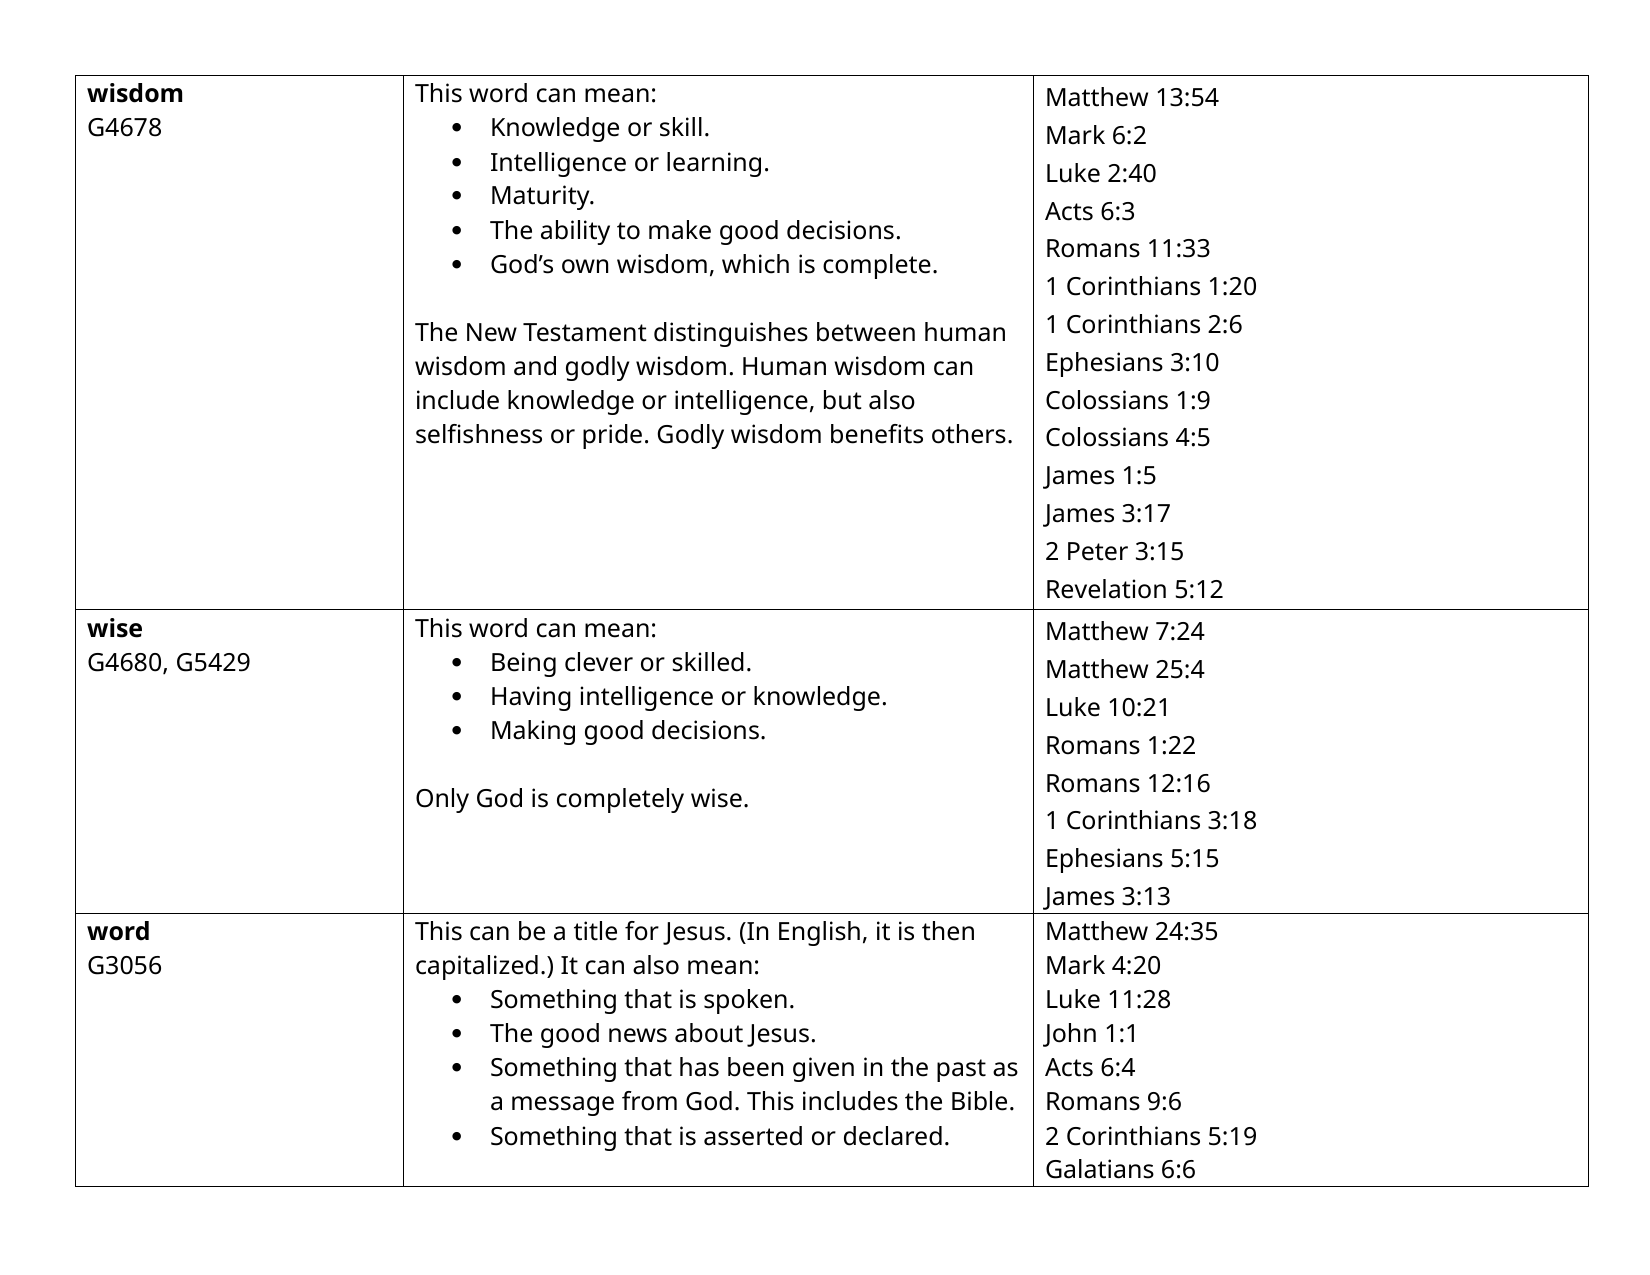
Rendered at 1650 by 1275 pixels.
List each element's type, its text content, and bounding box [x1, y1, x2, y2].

table_cell This word can mean: Knowledge or skill. Intelligence or learning. Maturity. The ability to make good decisions. God’s own wisdom, which is complete. The New Testament distinguishes between human wisdom and godly wisdom. Human wisdom can include knowledge or intelligence, but also selfishness or pride. Godly wisdom benefits others. [404, 76, 1033, 609]
table_cell This word can mean: Being clever or skilled. Having intelligence or knowledge. Making good decisions. Only God is completely wise. [404, 610, 1033, 913]
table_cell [404, 914, 1033, 1186]
table_cell wise G4680, G5429 [76, 610, 403, 913]
table_cell Matthew 7:24 Matthew 25:4 Luke 10:21 Romans 1:22 Romans 12:16 1 Corinthians 3:18 Ephesians 5:15 James 3:13 [1034, 610, 1588, 913]
table_cell wisdom G4678 [76, 76, 403, 609]
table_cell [1034, 914, 1588, 1186]
table_cell Matthew 13:54 Mark 6:2 Luke 2:40 Acts 6:3 Romans 11:33 1 Corinthians 1:20 1 Corinthians 2:6 Ephesians 3:10 Colossians 1:9 Colossians 4:5 James 1:5 James 3:17 2 Peter 3:15 Revelation 5:12 [1034, 76, 1588, 609]
table_cell word G3056 [76, 914, 403, 1186]
